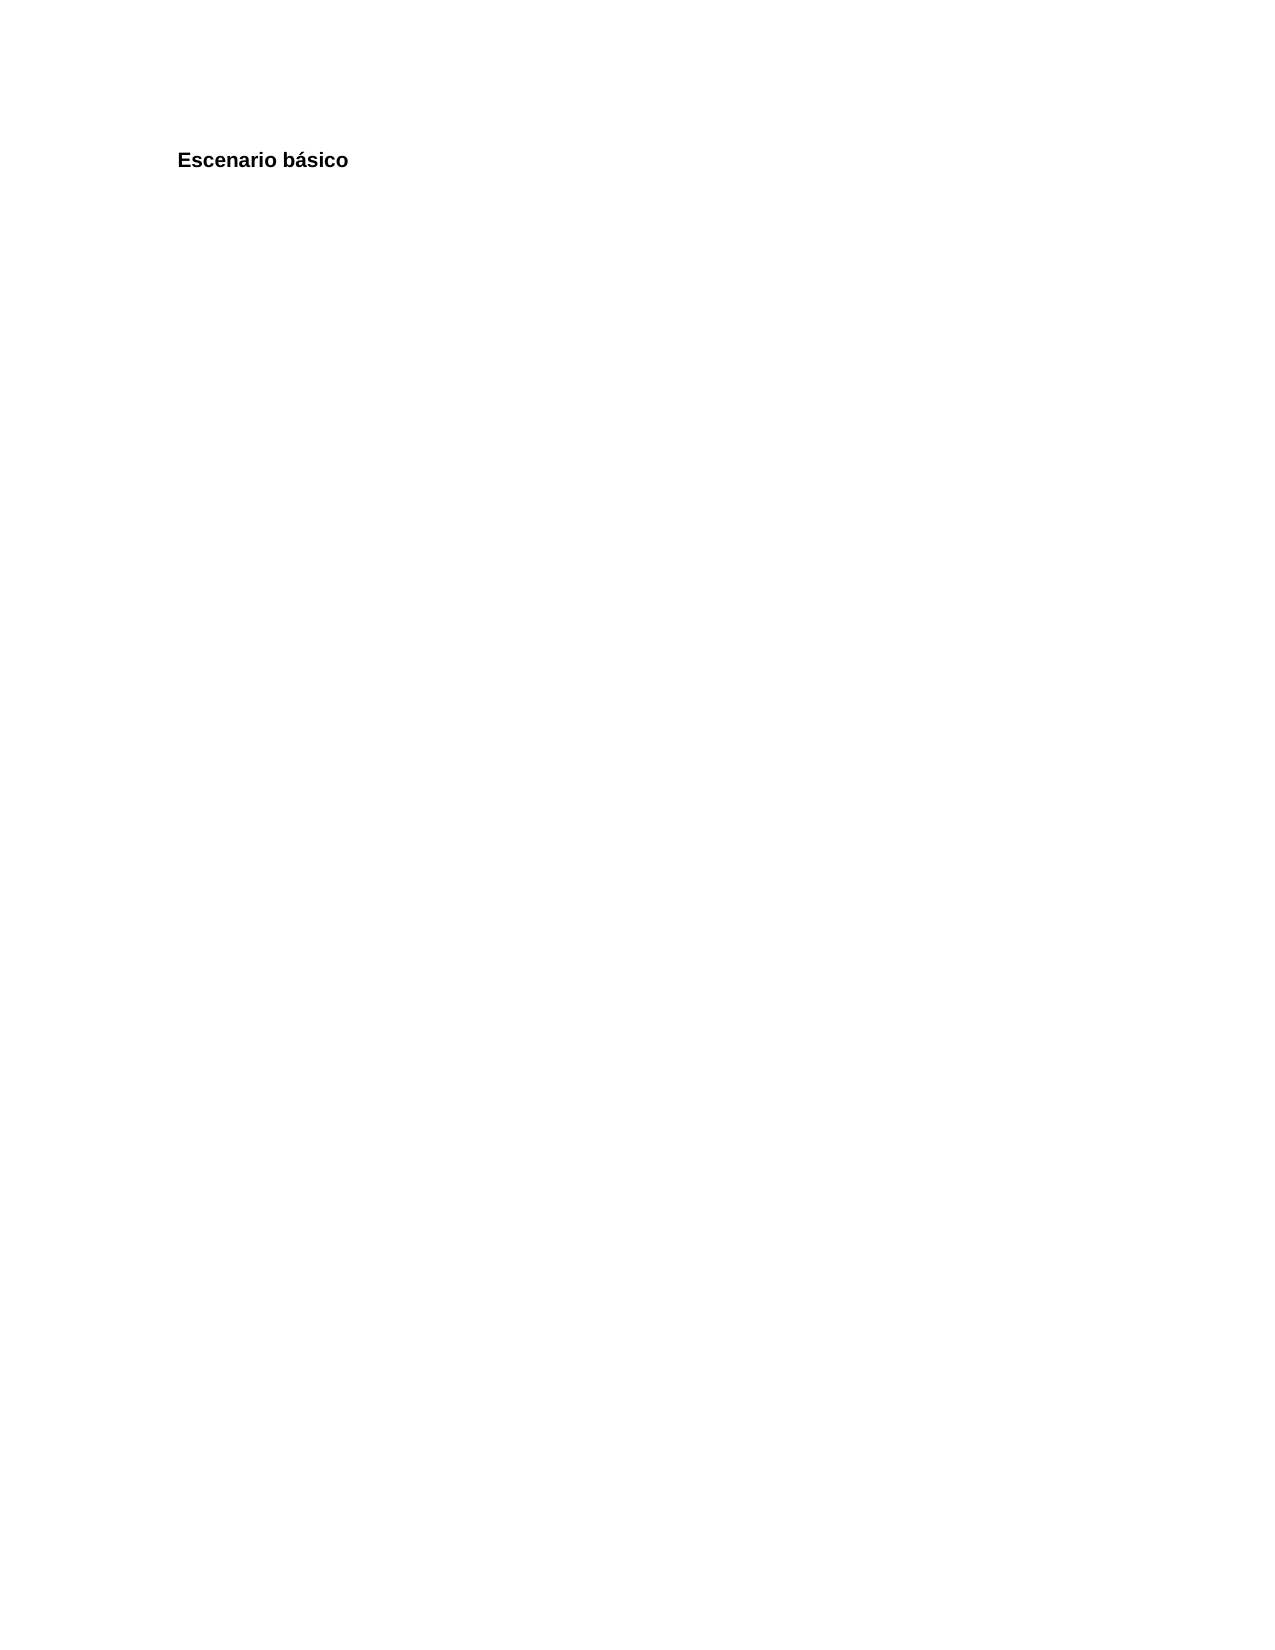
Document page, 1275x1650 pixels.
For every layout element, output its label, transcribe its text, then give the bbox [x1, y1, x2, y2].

text Escenario básico [177, 148, 1098, 172]
